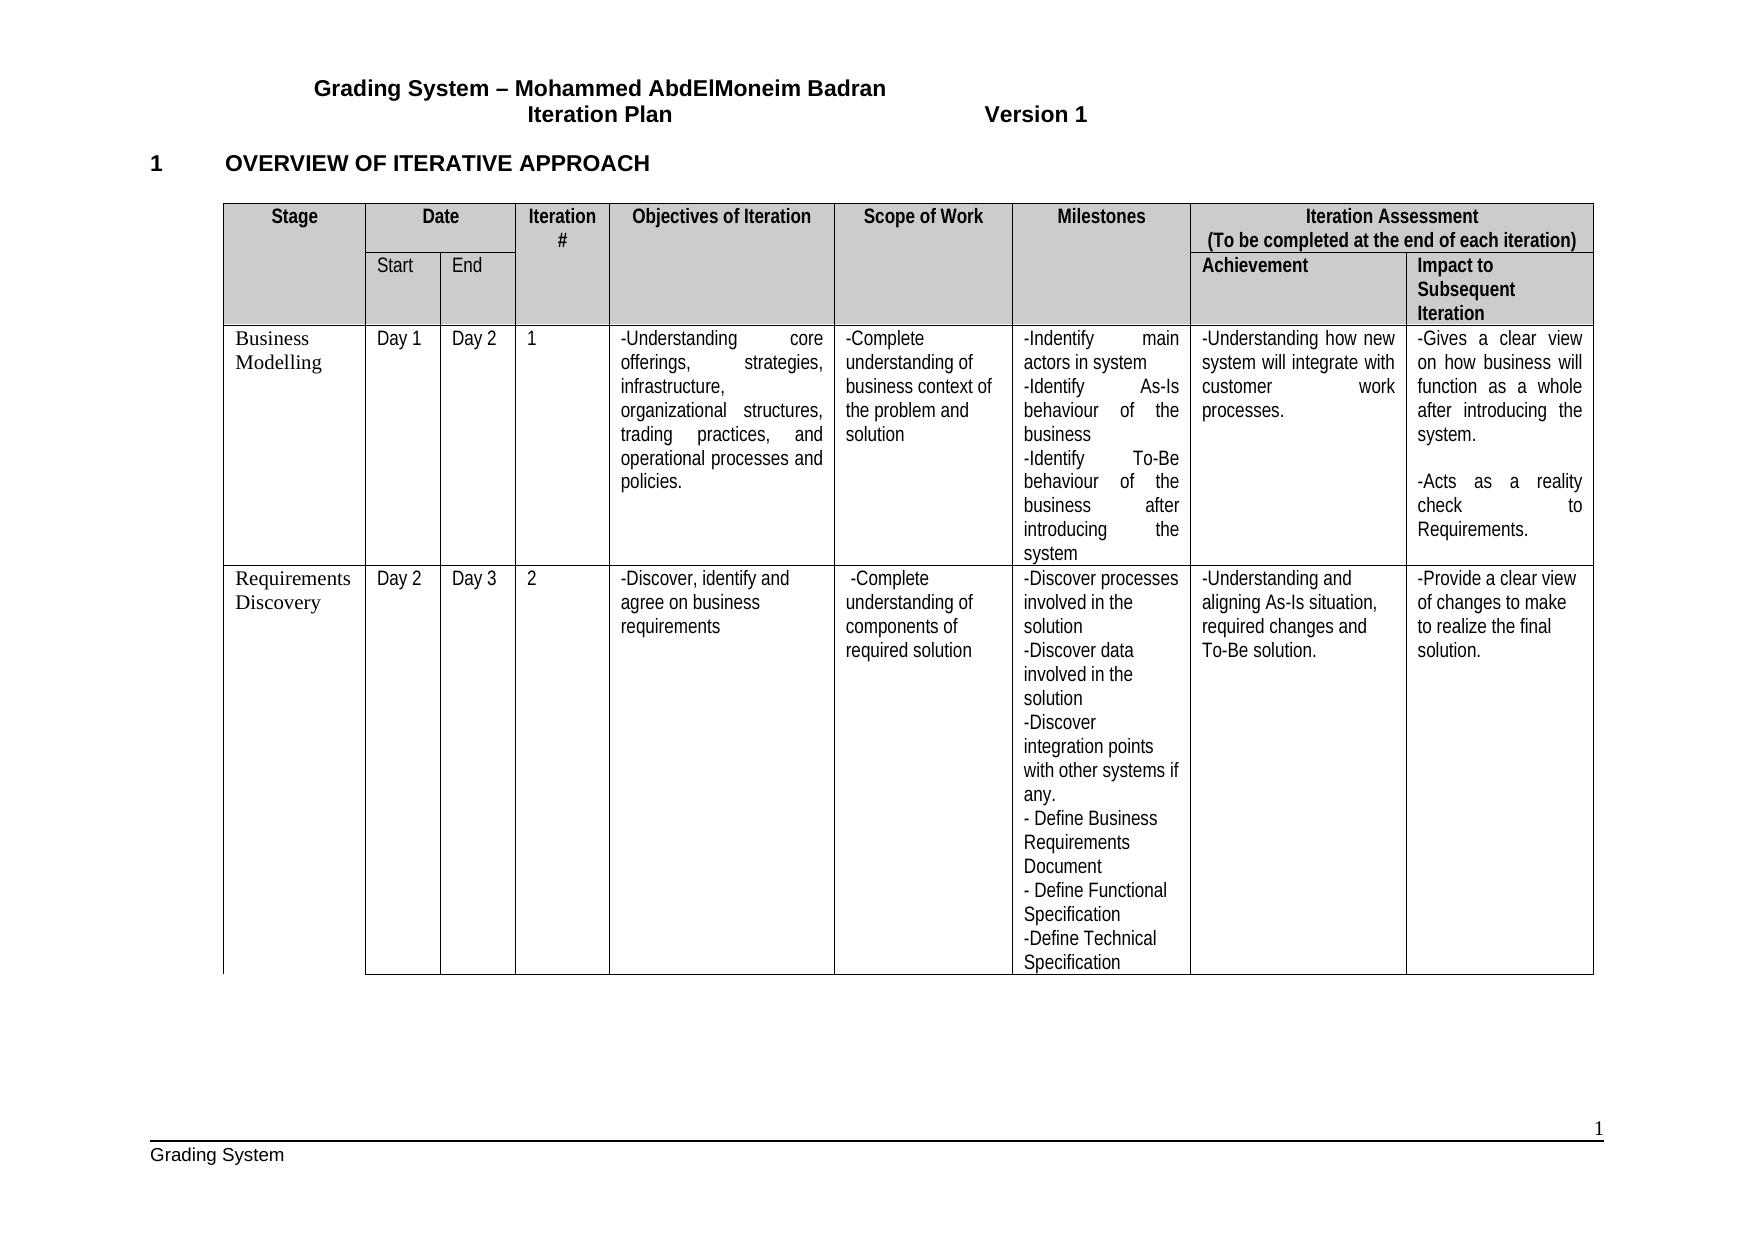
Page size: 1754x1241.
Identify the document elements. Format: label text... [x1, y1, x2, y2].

table_cell 1 [516, 326, 609, 565]
table_cell -Discover processes involved in the solution -Discover data involved in the solution -Discover integration points with other systems if any. - Define Business Requirements Document - Define Functional Specification -Define Technical Specification [1013, 566, 1190, 973]
table_header Iteration # [516, 204, 609, 324]
table_cell End [441, 253, 515, 324]
table_cell Day 2 [366, 566, 440, 973]
table_cell Day 3 [441, 566, 515, 973]
table_cell -Discover, identify and agree on business requirements [610, 566, 834, 973]
table_header Scope of Work [835, 204, 1012, 324]
table_cell -Understanding how new system will integrate with customer work processes. [1191, 326, 1406, 565]
table_cell Achievement [1191, 253, 1406, 324]
table_cell -Understanding and aligning As-Is situation, required changes and To-Be solution. [1191, 566, 1406, 973]
table_cell Day 1 [366, 326, 440, 565]
table_cell 2 [516, 566, 609, 973]
table_cell Start [366, 253, 440, 324]
table_header Date [366, 204, 515, 252]
table_header Stage [224, 204, 365, 324]
table_cell -Complete understanding of business context of the problem and solution [835, 326, 1012, 565]
table_cell Impact to Subsequent Iteration [1407, 253, 1593, 324]
table_cell -Indentify main actors in system -Identify As-Is behaviour of the business -Identify To-Be behaviour of the business after introducing the system [1013, 326, 1190, 565]
table_cell -Understanding core offerings, strategies, infrastructure, organizational structures, trading practices, and operational processes and policies. [610, 326, 834, 565]
subtitle 1 OVERVIEW OF ITERATIVE APPROACH [150, 150, 1604, 176]
table_cell Day 2 [441, 326, 515, 565]
table_cell -Gives a clear view on how business will function as a whole after introducing the system. -Acts as a reality check to Requirements. [1407, 326, 1593, 565]
table_header Iteration Assessment (To be completed at the end of each iteration) [1191, 204, 1593, 252]
table_header Objectives of Iteration [610, 204, 834, 324]
table_cell Business Modelling [224, 326, 365, 565]
table_cell -Complete understanding of components of required solution [835, 566, 1012, 973]
table_cell Requirements Discovery [224, 566, 365, 973]
table_header Milestones [1013, 204, 1190, 324]
table_cell -Provide a clear view of changes to make to realize the final solution. [1407, 566, 1593, 973]
